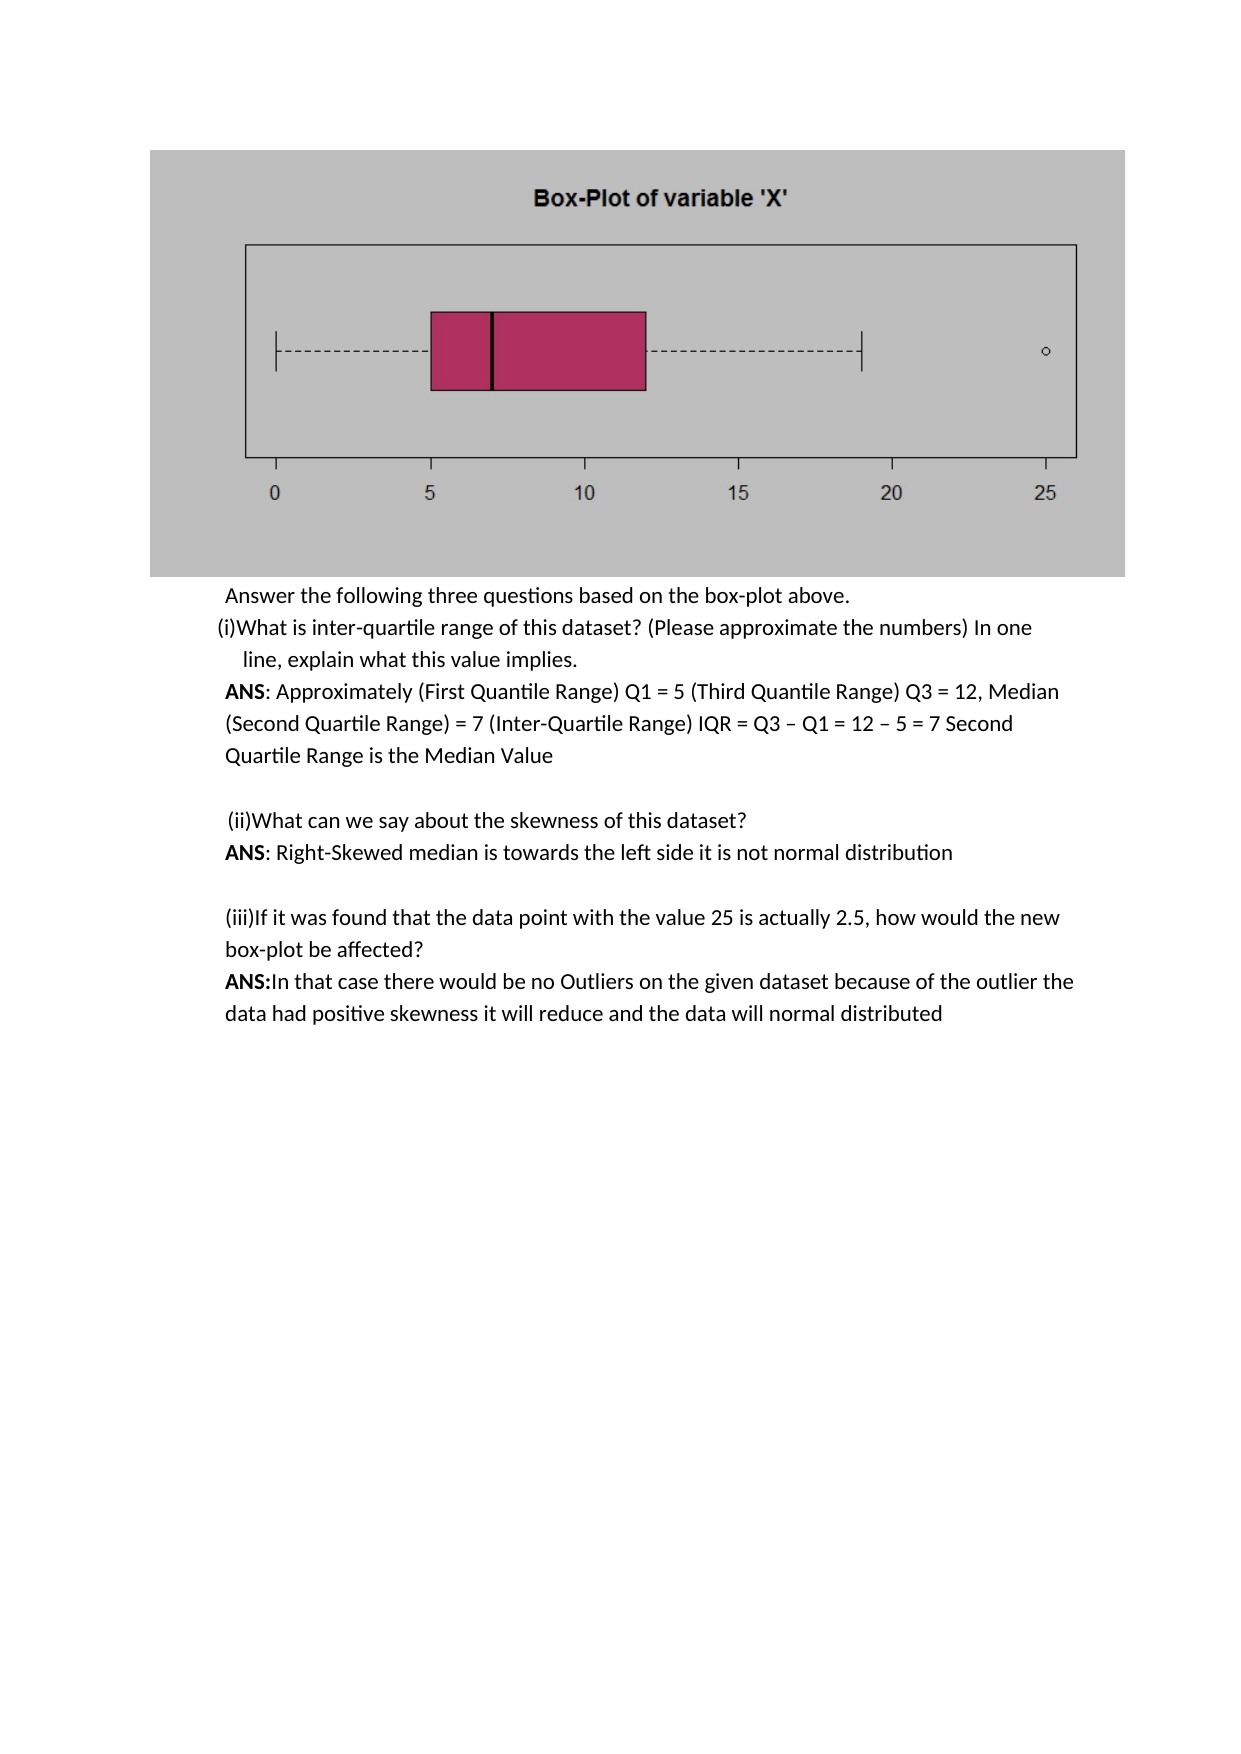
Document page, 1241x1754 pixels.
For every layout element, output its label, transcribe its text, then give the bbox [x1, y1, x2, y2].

text ANS: Right-Skewed median is towards the left side it is not normal distribution [225, 838, 1090, 866]
list Answer the following three questions based on the box-plot above. [225, 581, 1090, 609]
text line, explain what this value implies. [150, 645, 1090, 673]
text ANS: Approximately (First Quantile Range) Q1 = 5 (Third Quantile Range) Q3 = 12, Median (Second Quartile Range) = 7 (Inter-Quartile Range) IQR = Q3 – Q1 = 12 – 5 = 7 Second Quartile Range is the Median Value [225, 677, 1090, 770]
text (ii)What can we say about the skewness of this dataset? [150, 806, 1090, 834]
text (i)What is inter-quartile range of this dataset? (Please approximate the numbers) In one [150, 613, 1090, 641]
picture [150, 150, 1125, 577]
text ANS:In that case there would be no Outliers on the given dataset because of the outlier the data had positive skewness it will reduce and the data will normal distributed [225, 967, 1090, 1027]
text (iii)If it was found that the data point with the value 25 is actually 2.5, how would the new box-plot be affected? [225, 903, 1090, 963]
